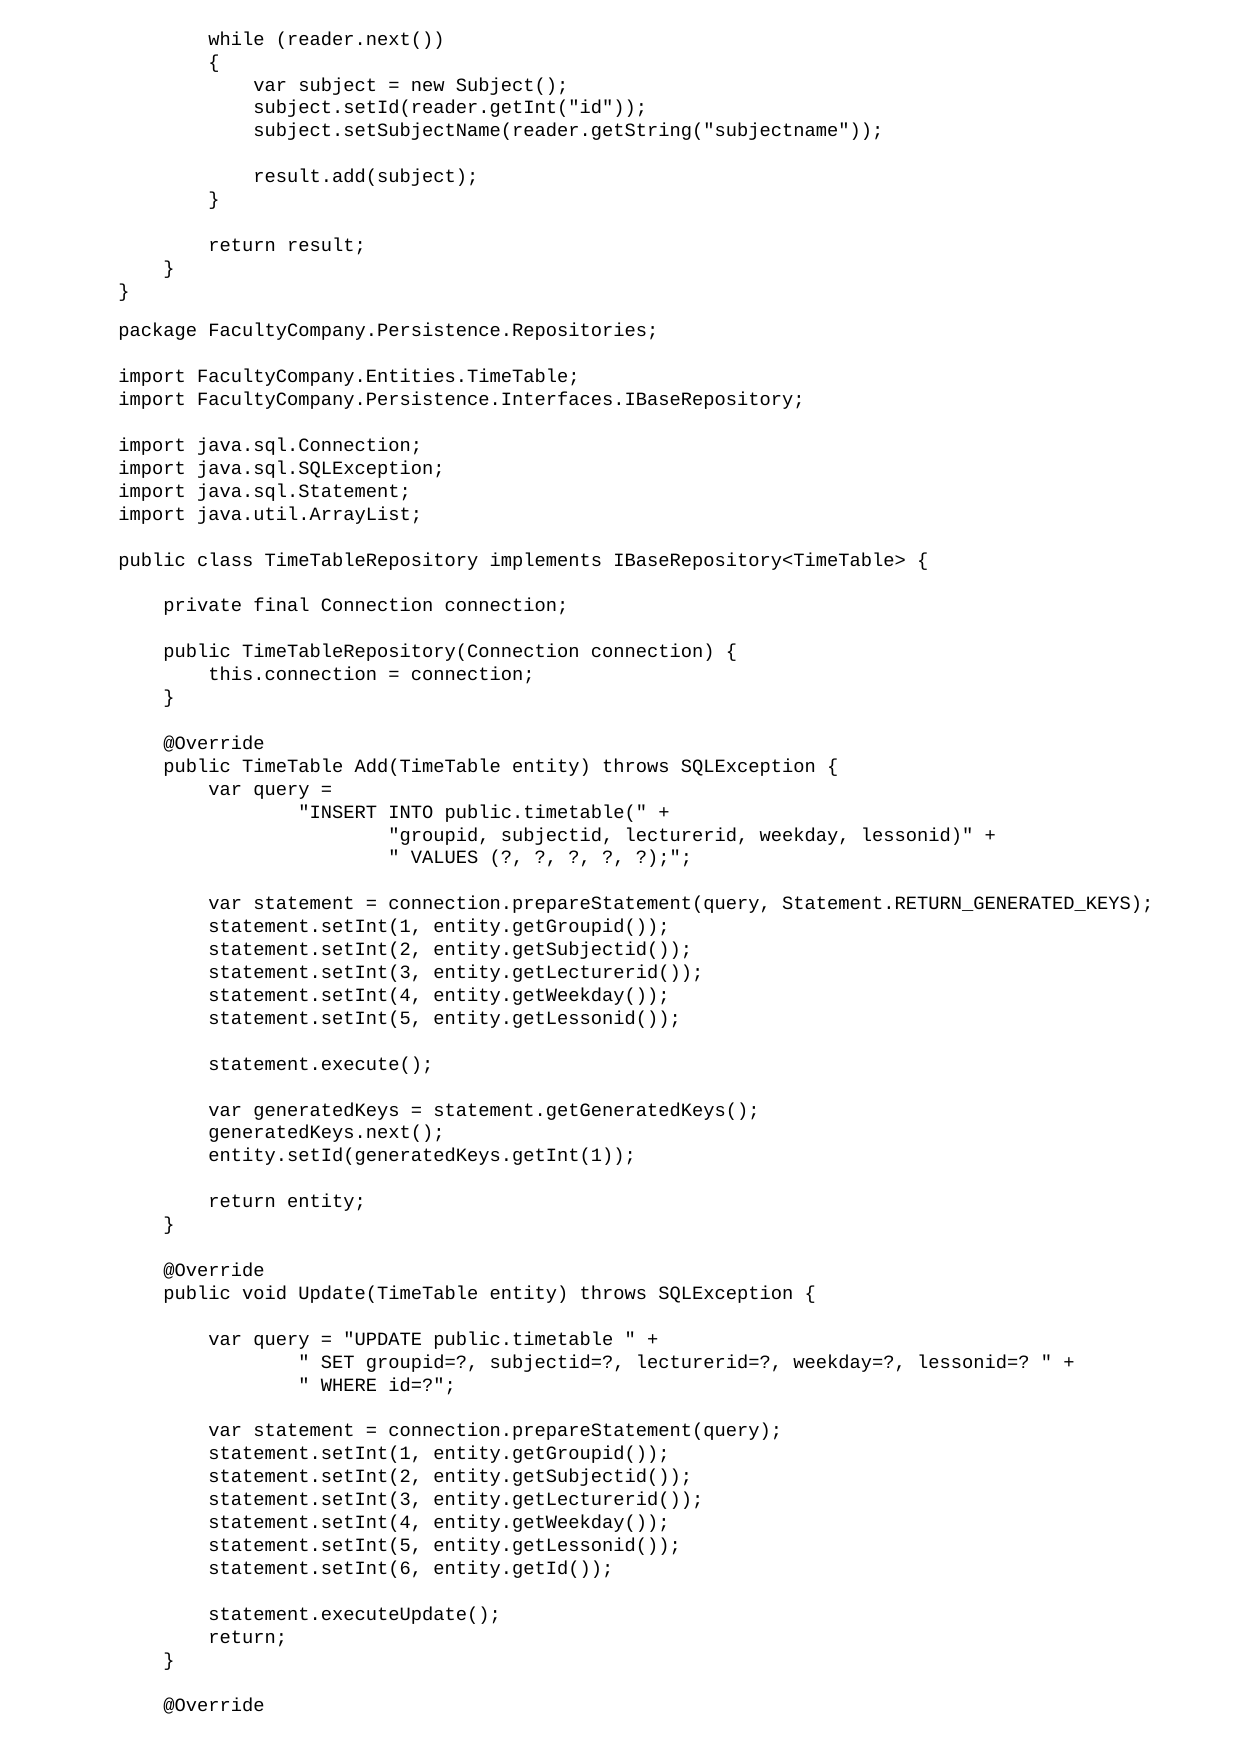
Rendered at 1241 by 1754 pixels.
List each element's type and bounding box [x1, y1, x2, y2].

text [118, 29, 1208, 303]
text [118, 321, 1208, 1717]
